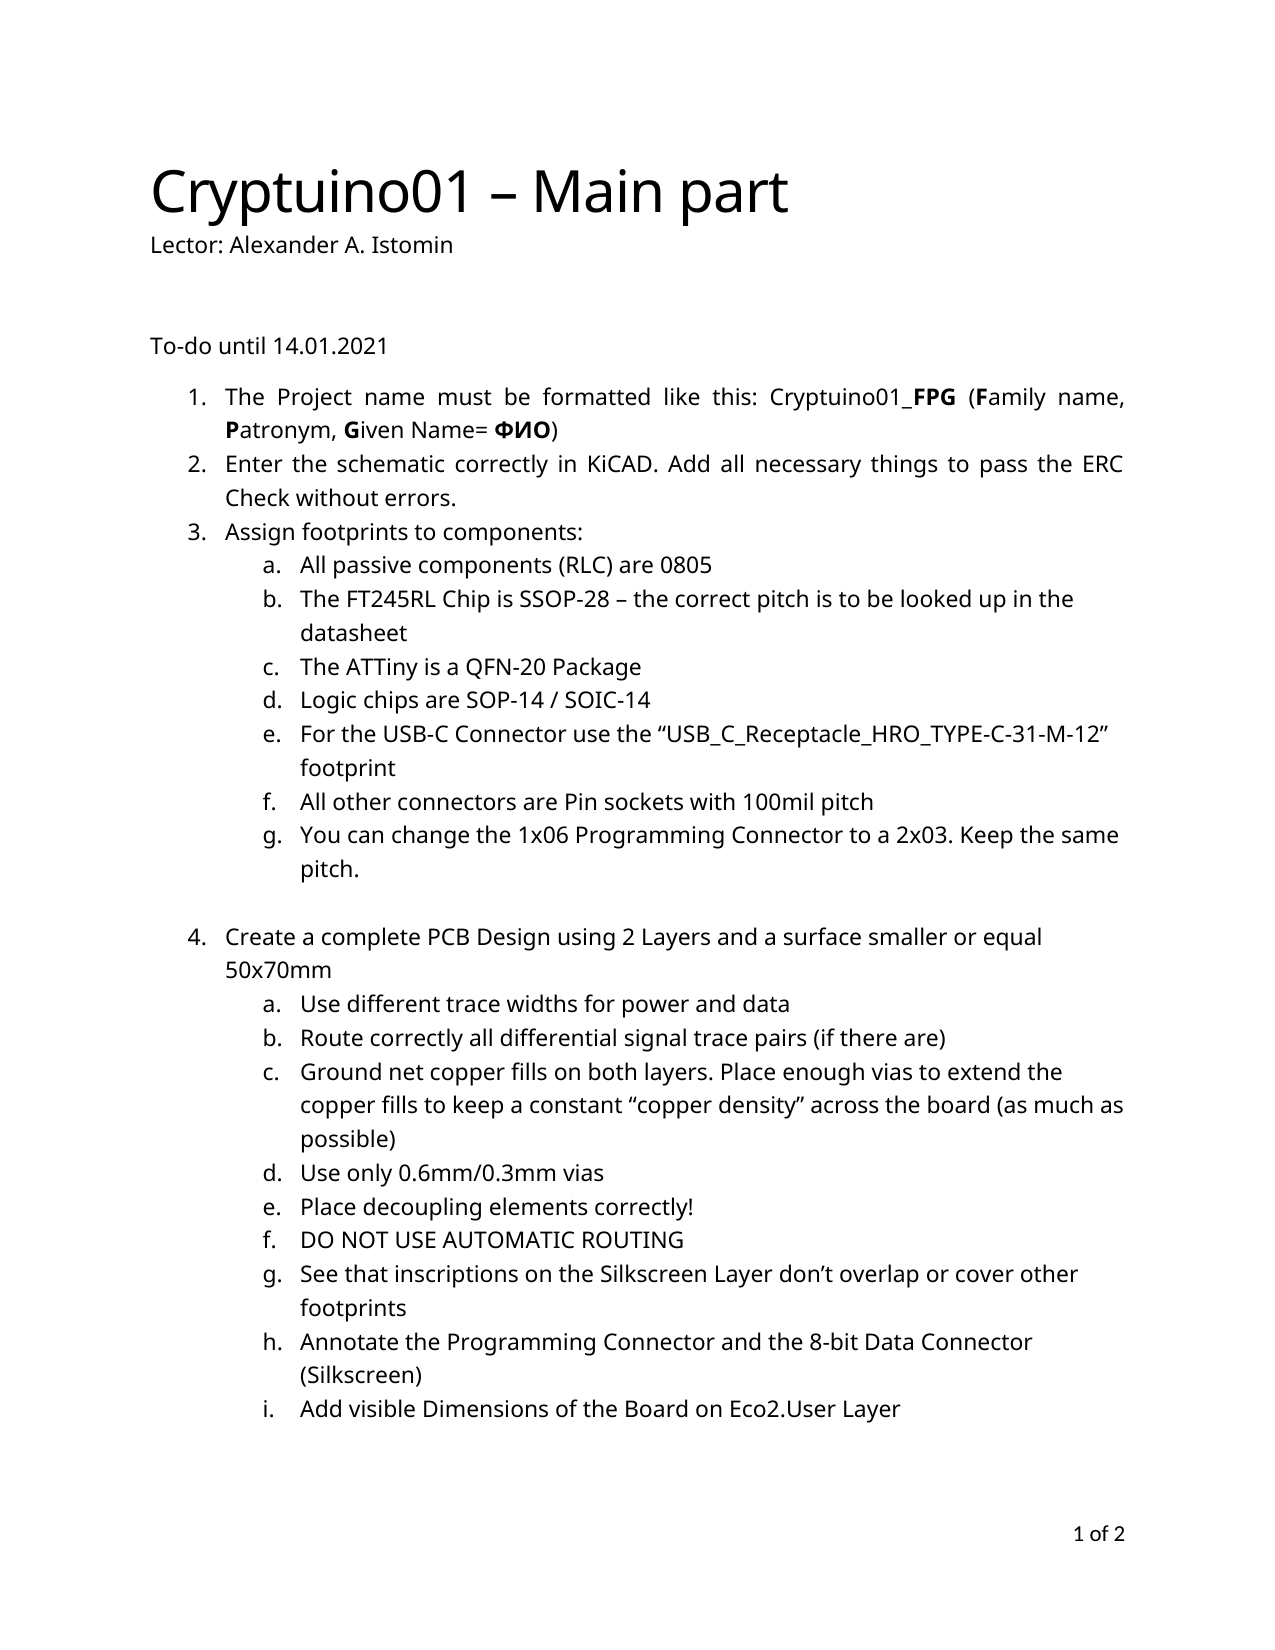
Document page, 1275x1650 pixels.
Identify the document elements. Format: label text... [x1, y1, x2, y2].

list Add visible Dimensions of the Board on Eco2.User Layer [262, 1393, 1125, 1424]
list Annotate the Programming Connector and the 8-bit Data Connector (Silkscreen) [262, 1326, 1125, 1391]
list All other connectors are Pin sockets with 100mil pitch [262, 786, 1125, 817]
list The Project name must be formatted like this: Cryptuino01_FPG (Family name, Patronym, Given Name= ФИО) [187, 381, 1125, 446]
list Use only 0.6mm/0.3mm vias [262, 1157, 1125, 1188]
list Use different trace widths for power and data [262, 988, 1125, 1019]
list Create a complete PCB Design using 2 Layers and a surface smaller or equal 50x70mm [187, 921, 1125, 986]
list Place decoupling elements correctly! [262, 1191, 1125, 1222]
list Ground net copper fills on both layers. Place enough vias to extend the copper fills to keep a constant “copper density” across the board (as much as possible) [262, 1056, 1125, 1154]
list Assign footprints to components: [187, 516, 1125, 547]
list The ATTiny is a QFN-20 Package [262, 651, 1125, 682]
text To-do until 14.01.2021 [150, 330, 1125, 362]
list Route correctly all differential signal trace pairs (if there are) [262, 1022, 1125, 1053]
list Enter the schematic correctly in KiCAD. Add all necessary things to pass the ERC Check without errors. [187, 448, 1125, 513]
list For the USB-C Connector use the “USB_C_Receptacle_HRO_TYPE-C-31-M-12” footprint [262, 718, 1125, 783]
list See that inscriptions on the Silkscreen Layer don’t overlap or cover other footprints [262, 1258, 1125, 1323]
list Logic chips are SOP-14 / SOIC-14 [262, 684, 1125, 716]
list The FT245RL Chip is SSOP-28 – the correct pitch is to be looked up in the datasheet [262, 583, 1125, 648]
list You can change the 1x06 Programming Connector to a 2x03. Keep the same pitch. [262, 819, 1125, 884]
text Lector: Alexander A. Istomin [150, 229, 1125, 261]
list All passive components (RLC) are 0805 [262, 549, 1125, 581]
title Cryptuino01 – Main part [150, 150, 1125, 229]
list DO NOT USE AUTOMATIC ROUTING [262, 1224, 1125, 1256]
